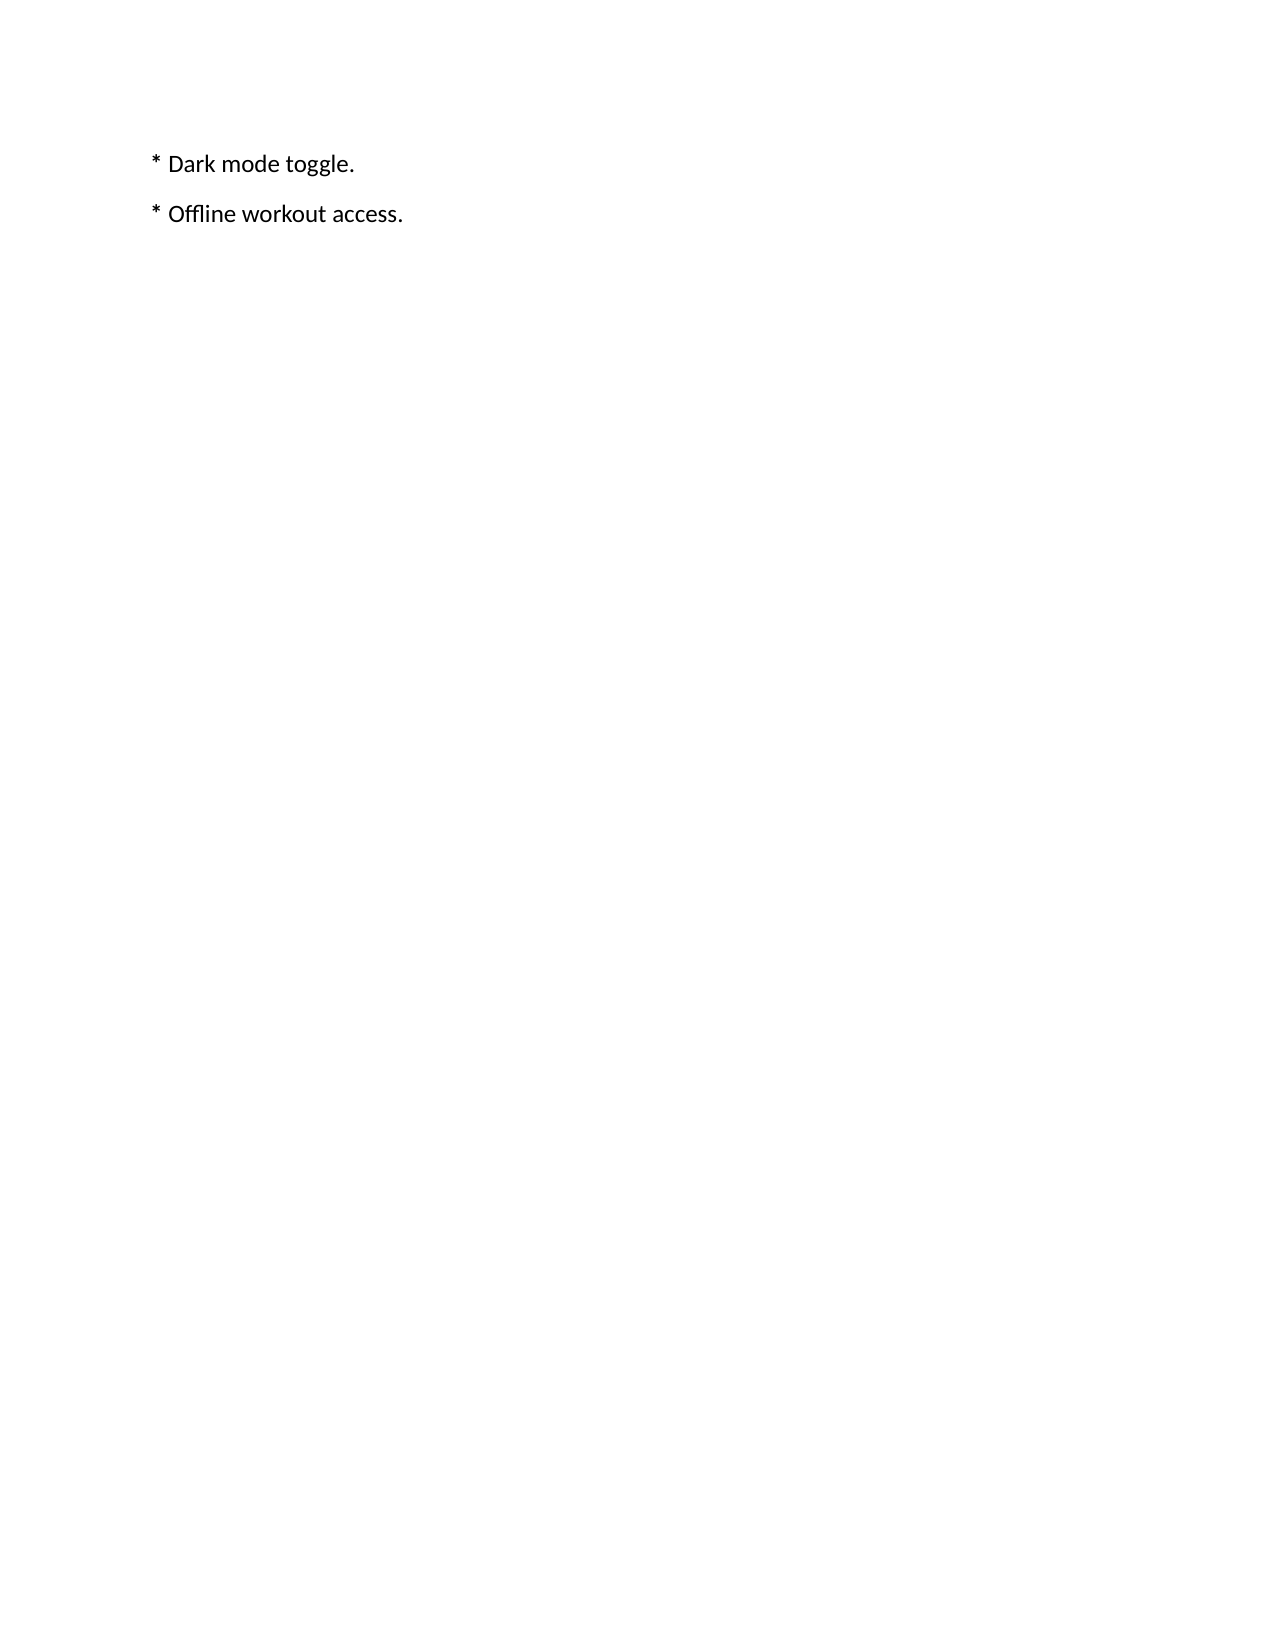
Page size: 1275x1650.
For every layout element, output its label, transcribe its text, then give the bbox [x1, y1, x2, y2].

text * Offline workout access. [150, 199, 1125, 228]
text * Dark mode toggle. [150, 150, 1125, 179]
